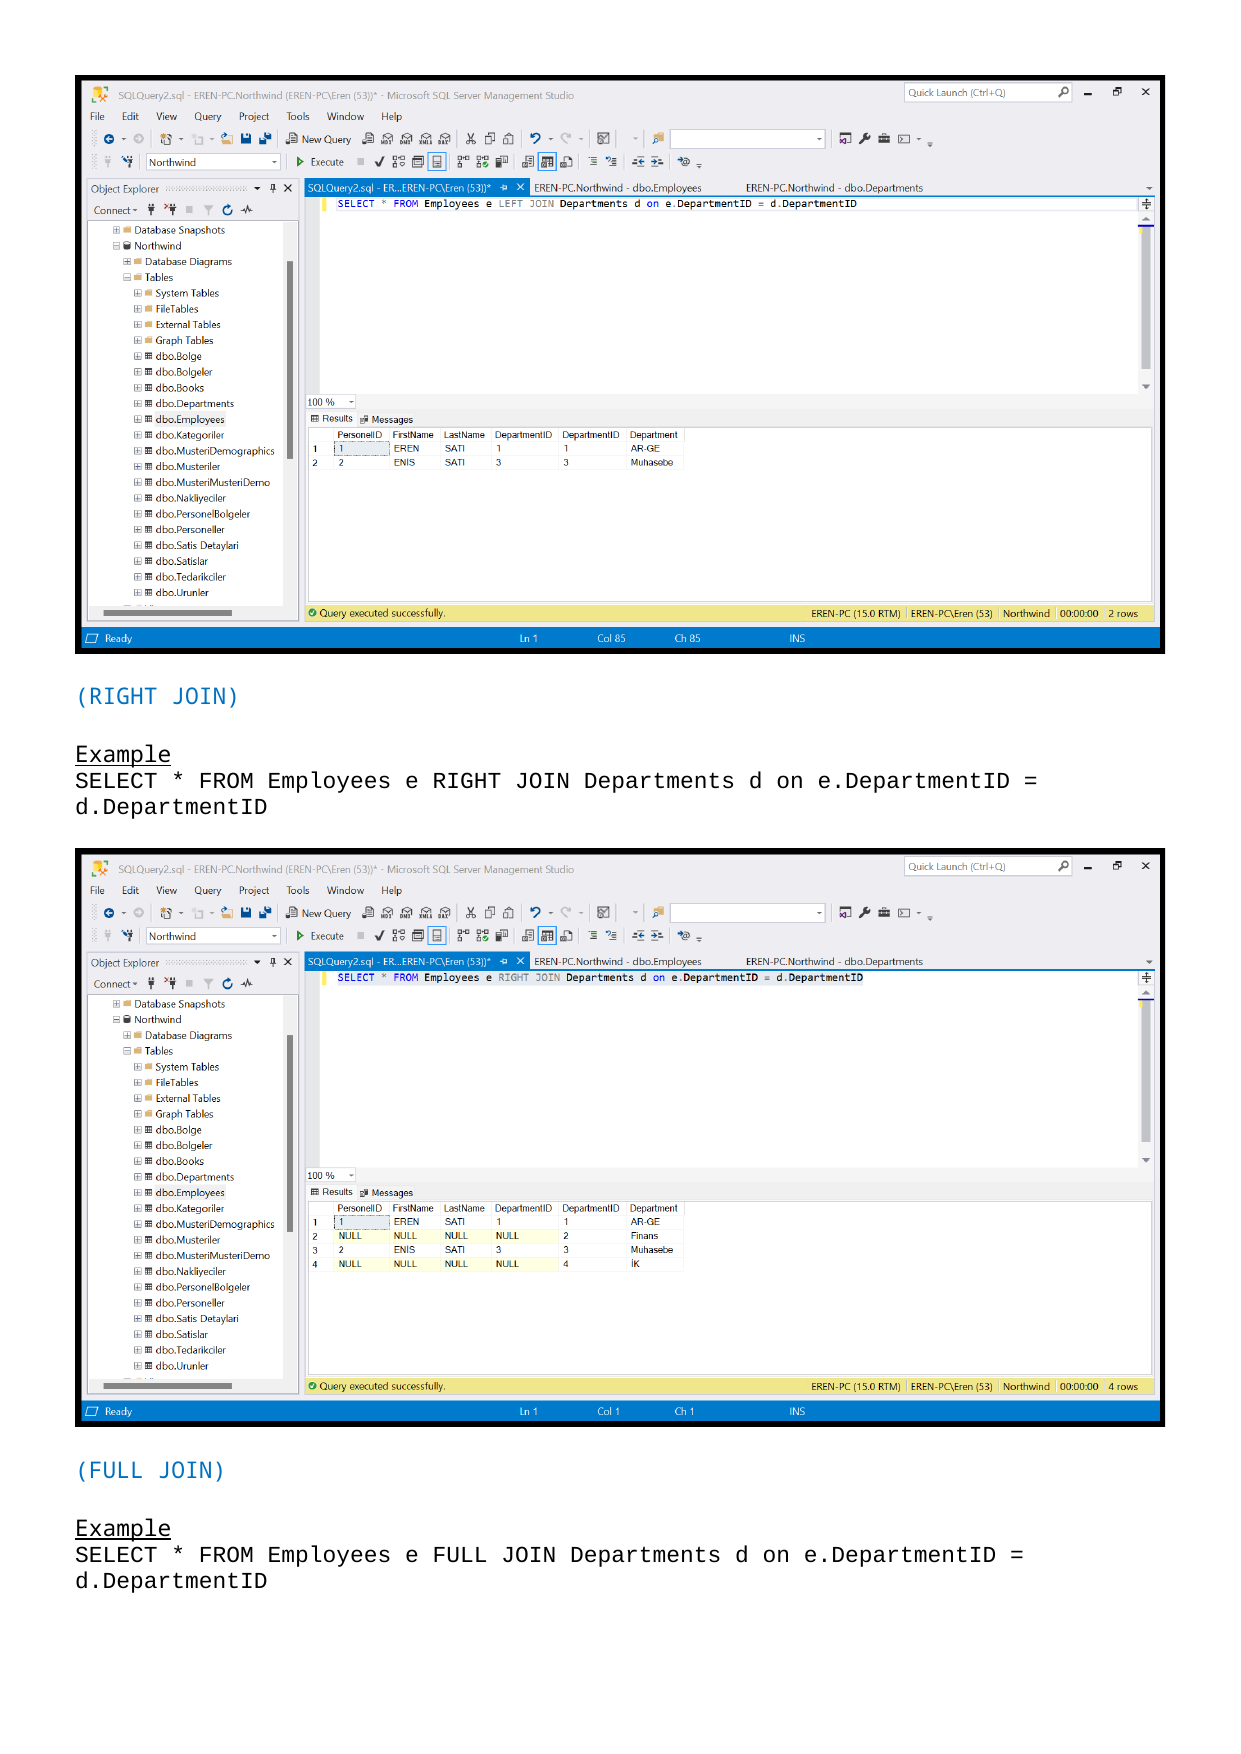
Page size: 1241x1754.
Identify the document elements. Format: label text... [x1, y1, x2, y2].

text Example [75, 738, 1165, 770]
text SELECT * FROM Employees e RIGHT JOIN Departments d on e.DepartmentID = d.DepartmentID [75, 770, 1165, 822]
text (FULL JOIN) [75, 1454, 1165, 1485]
text SELECT * FROM Employees e FULL JOIN Departments d on e.DepartmentID = d.DepartmentID [75, 1543, 1165, 1595]
text Example [75, 1512, 1165, 1543]
text (RIGHT JOIN) [75, 680, 1165, 711]
